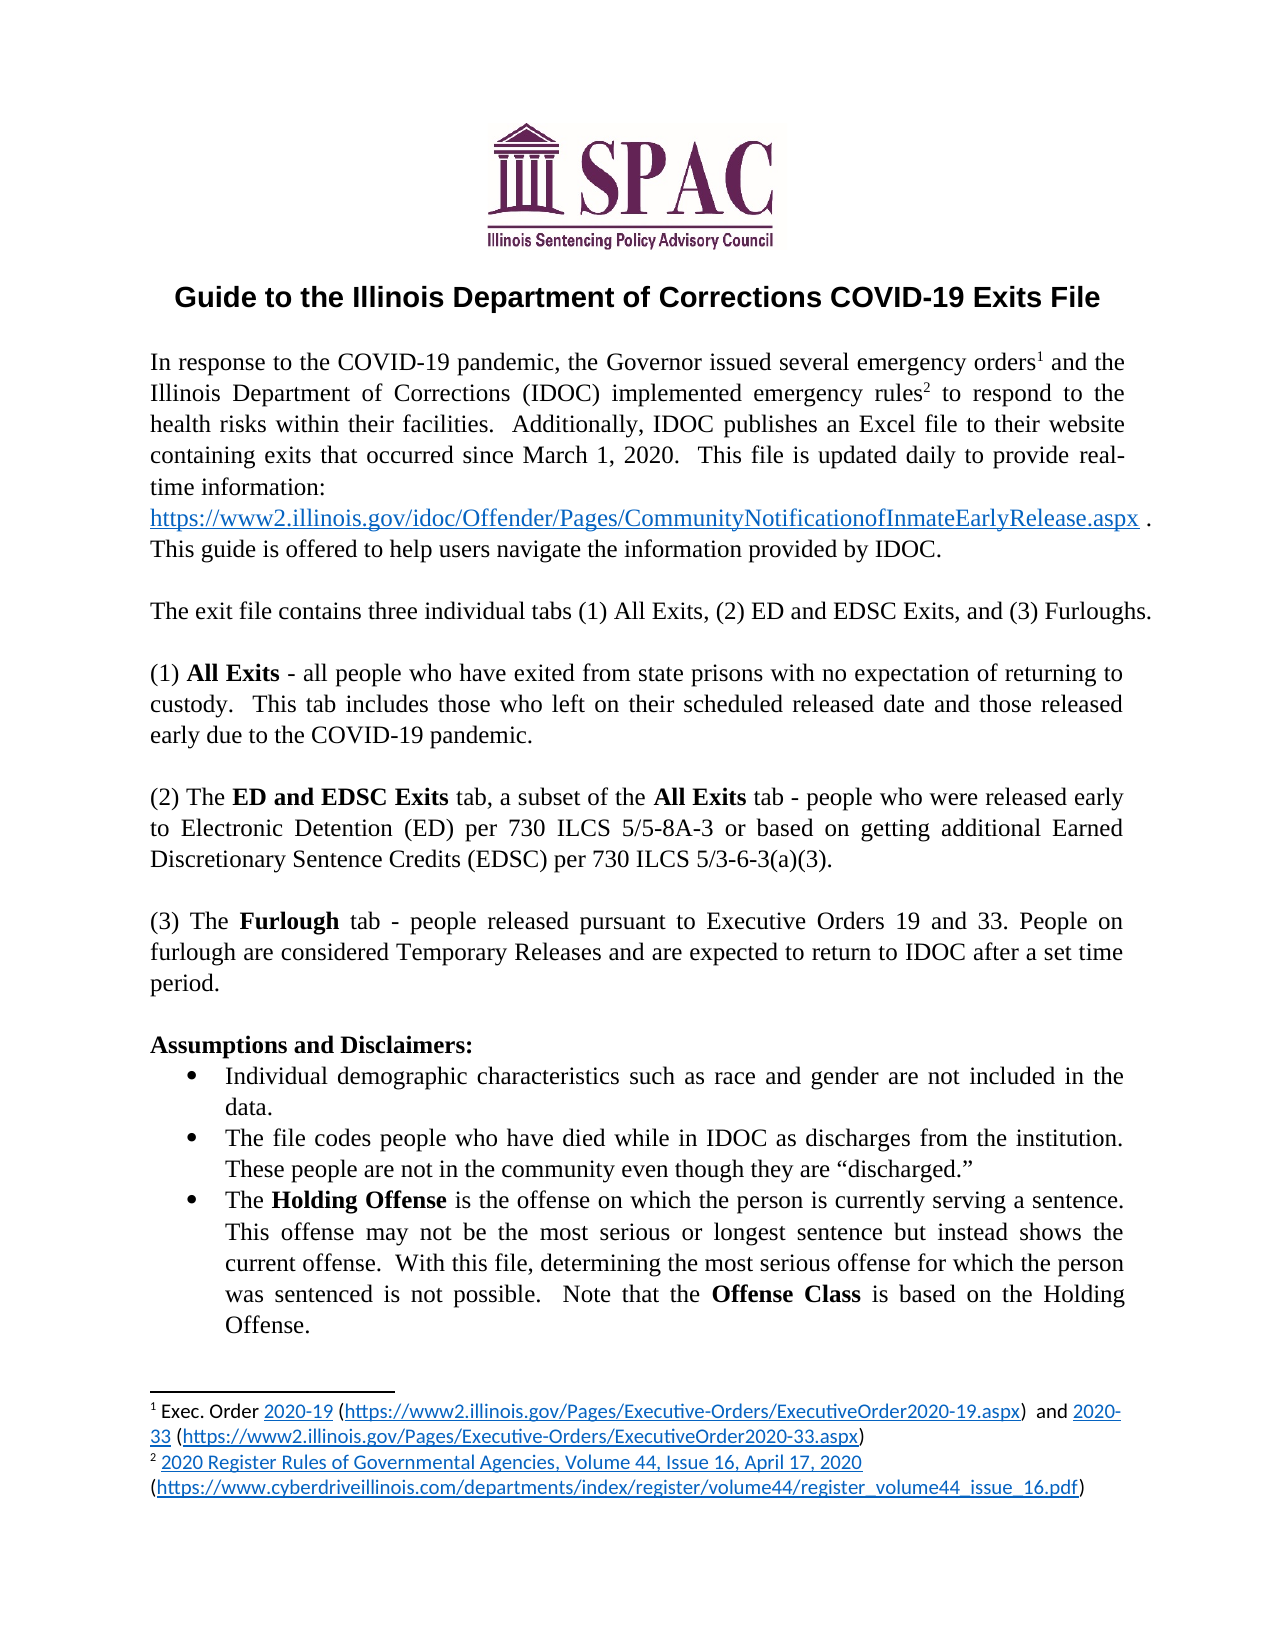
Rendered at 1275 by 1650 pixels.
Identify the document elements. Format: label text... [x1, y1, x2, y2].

text The exit file contains three individual tabs (1) All Exits, (2) ED and EDSC Exits, and (3) Furloughs. [150, 596, 1153, 624]
text https://www2.illinois.gov/idoc/Offender/Pages/CommunityNotificationofInmateEarlyRelease.aspx . [150, 503, 1153, 531]
text Assumptions and Disclaimers: [150, 1030, 1125, 1059]
text In response to the COVID-19 pandemic, the Governor issued several emergency orders and the Illinois Department of Corrections (IDOC) implemented emergency rules to respond to the health risks within their facilities. Additionally, IDOC publishes an Excel file to their website containing exits that occurred since March 1, 2020. This file is updated daily to provide real-time information: [150, 347, 1125, 500]
list The file codes people who have died while in IDOC as discharges from the institution. These people are not in the community even though they are “discharged.” [187, 1123, 1125, 1183]
list The Holding Offense is the offense on which the person is currently serving a sentence. This offense may not be the most serious or longest sentence but instead shows the current offense. With this file, determining the most serious offense for which the person was sentenced is not possible. Note that the Offense Class is based on the Holding Offense. [187, 1186, 1125, 1338]
text (2) The ED and EDSC Exits tab, a subset of the All Exits tab - people who were released early to Electronic Detention (ED) per 730 ILCS 5/5-8A-3 or based on getting additional Earned Discretionary Sentence Credits (EDSC) per 730 ILCS 5/3-6-3(a)(3). [150, 782, 1125, 873]
text (1) All Exits - all people who have exited from state prisons with no expectation of returning to custody. This tab includes those who left on their scheduled released date and those released early due to the COVID-19 pandemic. [150, 658, 1125, 749]
text This guide is offered to help users navigate the information provided by IDOC. [150, 534, 1153, 562]
text Guide to the Illinois Department of Corrections COVID-19 Exits File [150, 280, 1125, 314]
list Individual demographic characteristics such as race and gender are not included in the data. [187, 1061, 1125, 1121]
text (3) The Furlough tab - people released pursuant to Executive Orders 19 and 33. People on furlough are considered Temporary Releases and are expected to return to IDOC after a set time period. [150, 906, 1125, 997]
picture [487, 123, 788, 250]
